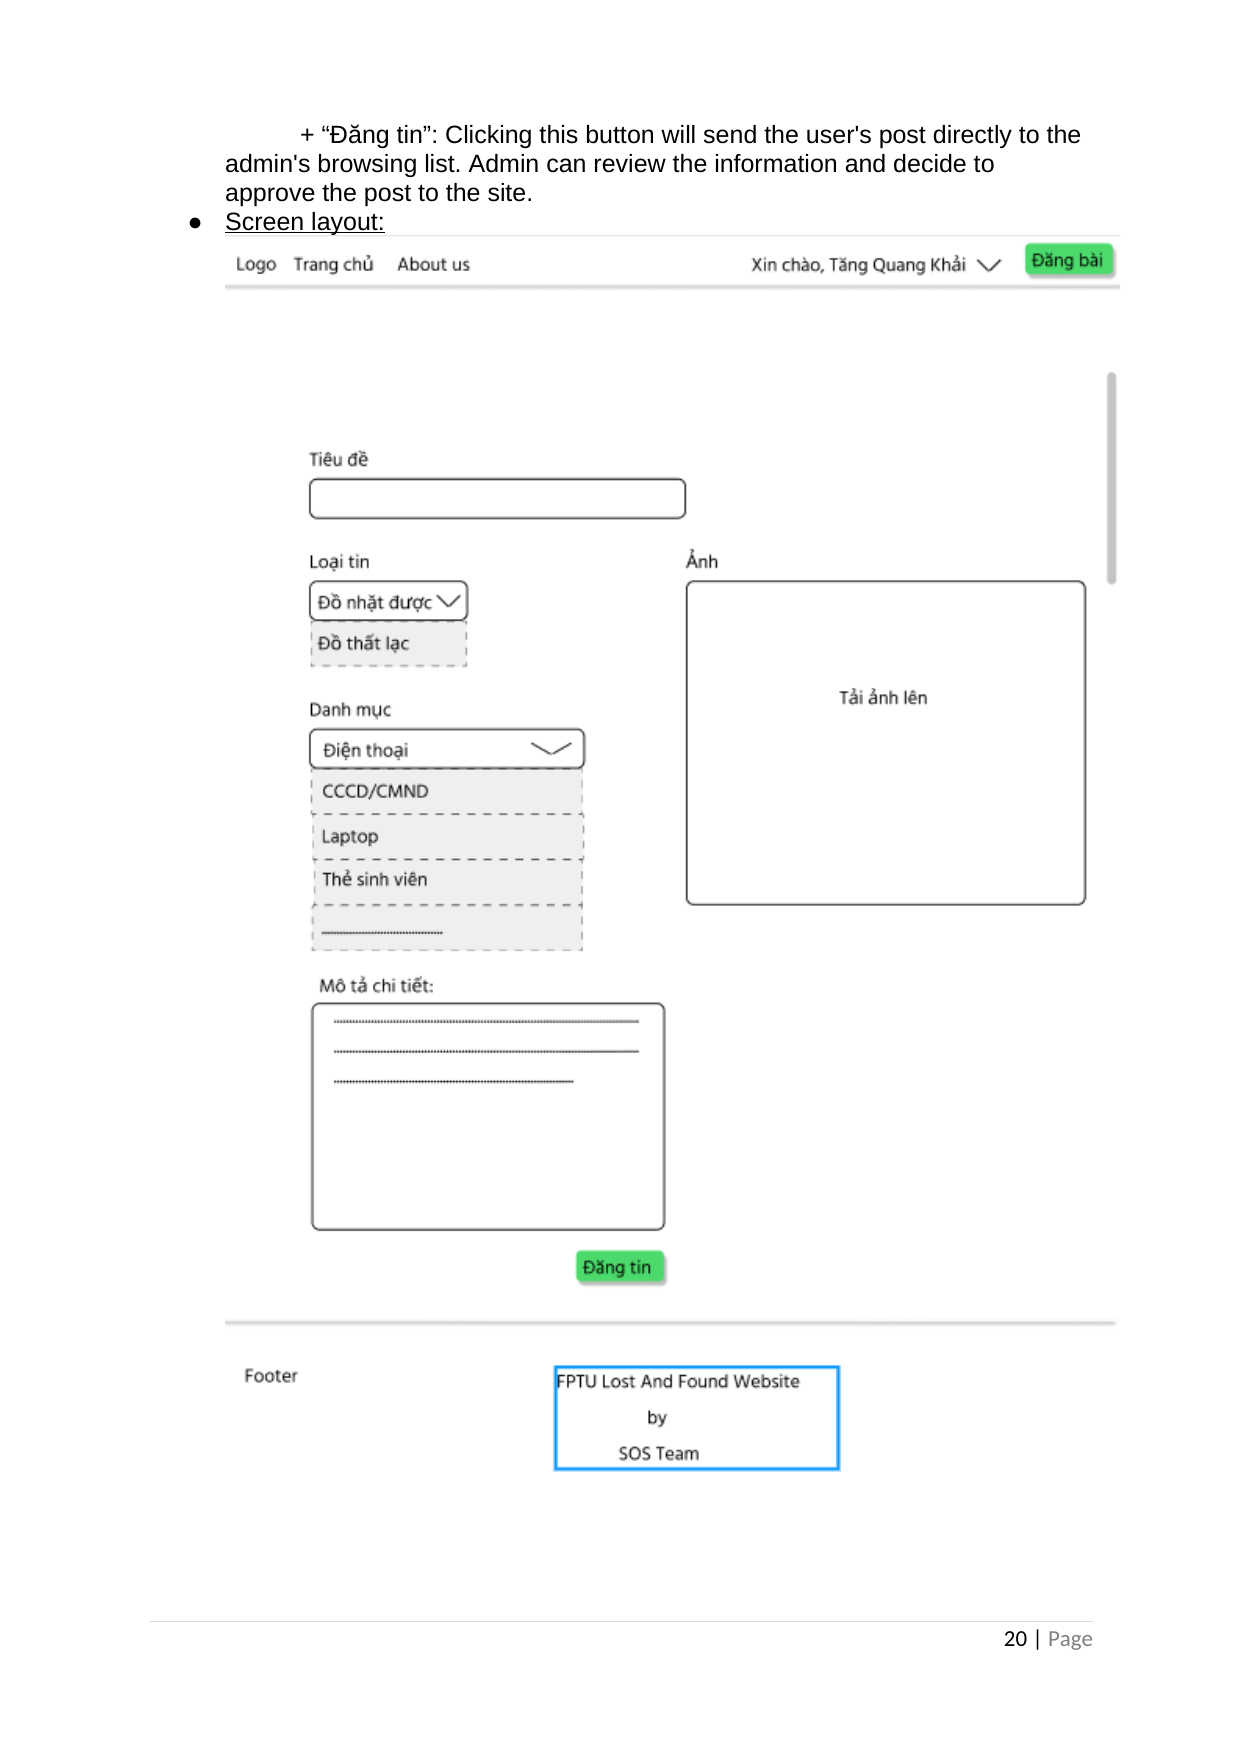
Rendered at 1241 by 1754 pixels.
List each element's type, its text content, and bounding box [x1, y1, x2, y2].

list Screen layout: [187, 207, 1093, 236]
picture [225, 235, 1121, 1522]
text + “Đăng tin”: Clicking this button will send the user's post directly to the admin's browsing list. Admin can review the information and decide to approve the post to the site. [225, 121, 1093, 207]
